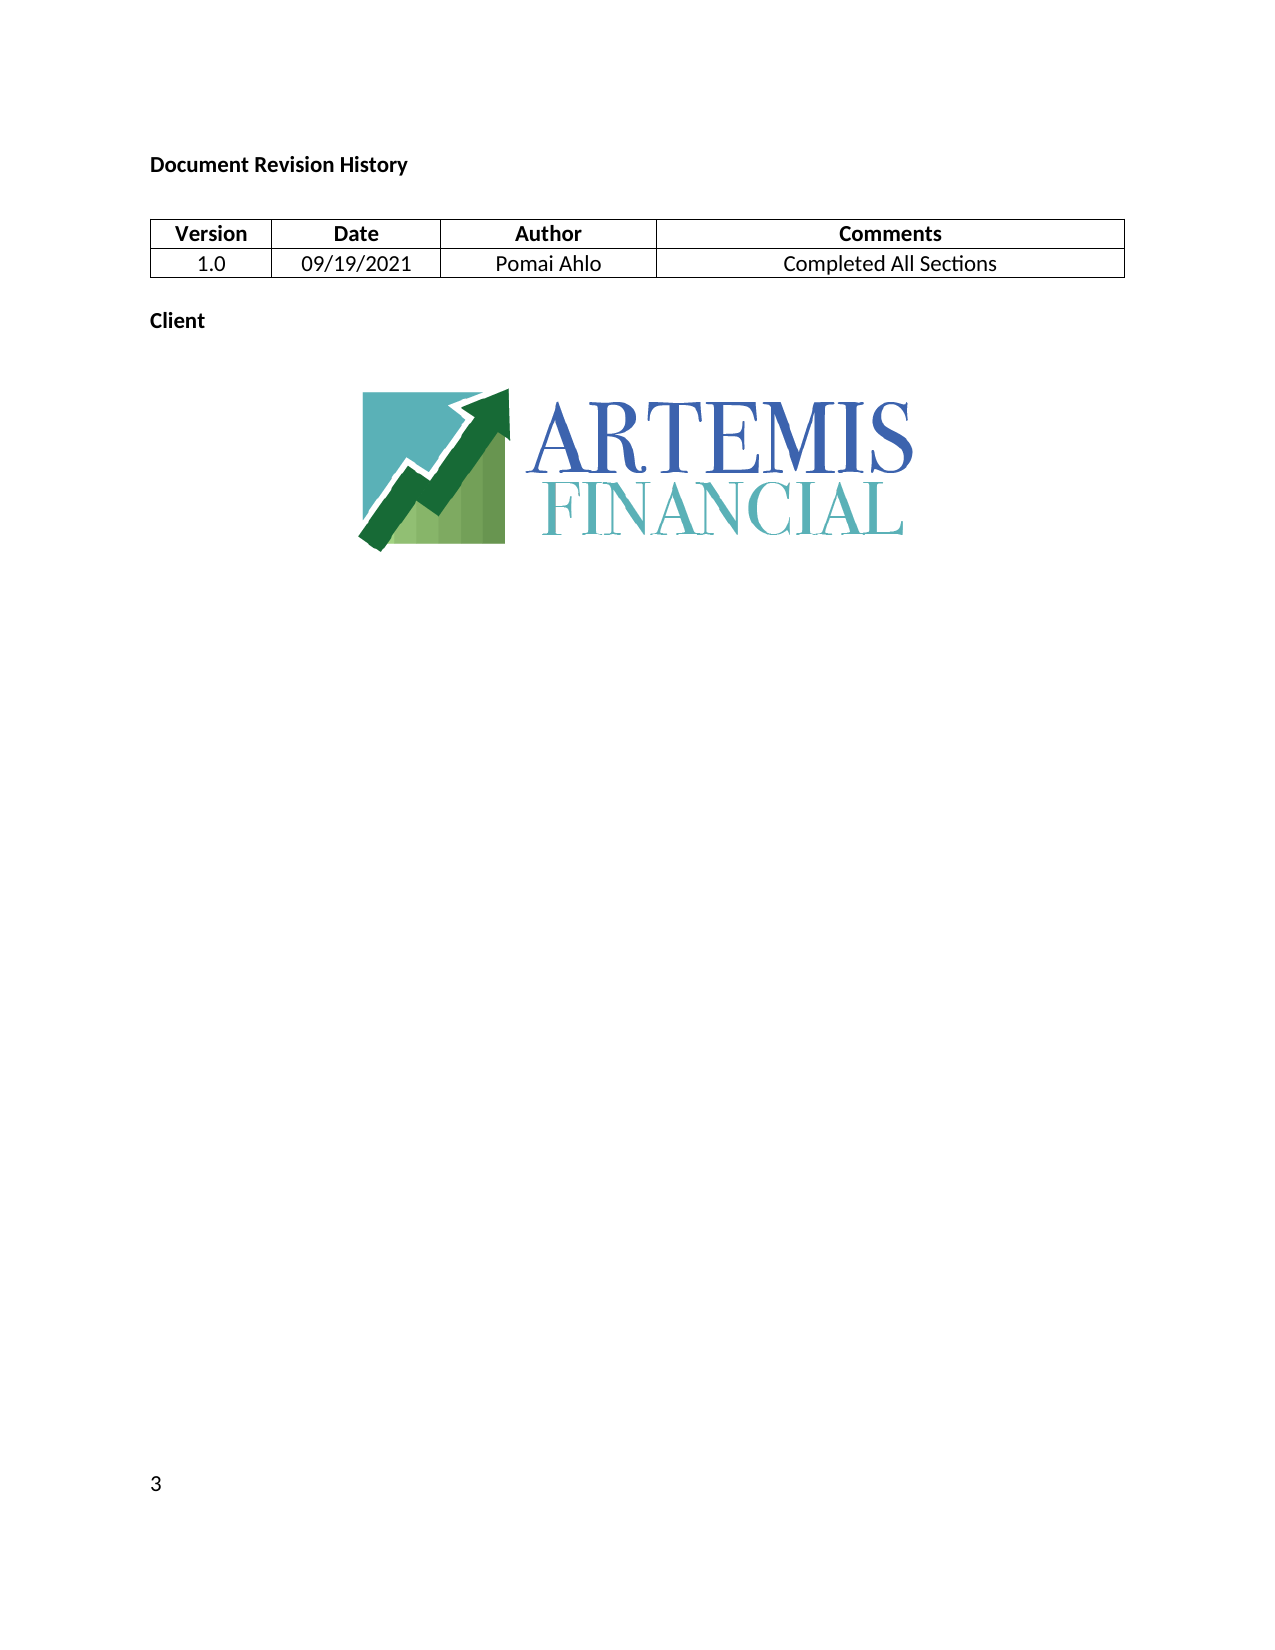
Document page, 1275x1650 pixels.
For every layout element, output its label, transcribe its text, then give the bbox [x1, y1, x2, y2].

table_cell Pomai Ahlo [441, 249, 656, 277]
table_header Comments [657, 220, 1124, 248]
picture [346, 374, 929, 573]
table_header Date [272, 220, 440, 248]
subtitle Client [150, 306, 1125, 334]
subtitle Document Revision History [150, 150, 1125, 178]
table_cell 1.0 [151, 249, 271, 277]
table_cell 09/19/2021 [272, 249, 440, 277]
table_header Version [151, 220, 271, 248]
table_header Author [441, 220, 656, 248]
table_cell Completed All Sections [657, 249, 1124, 277]
